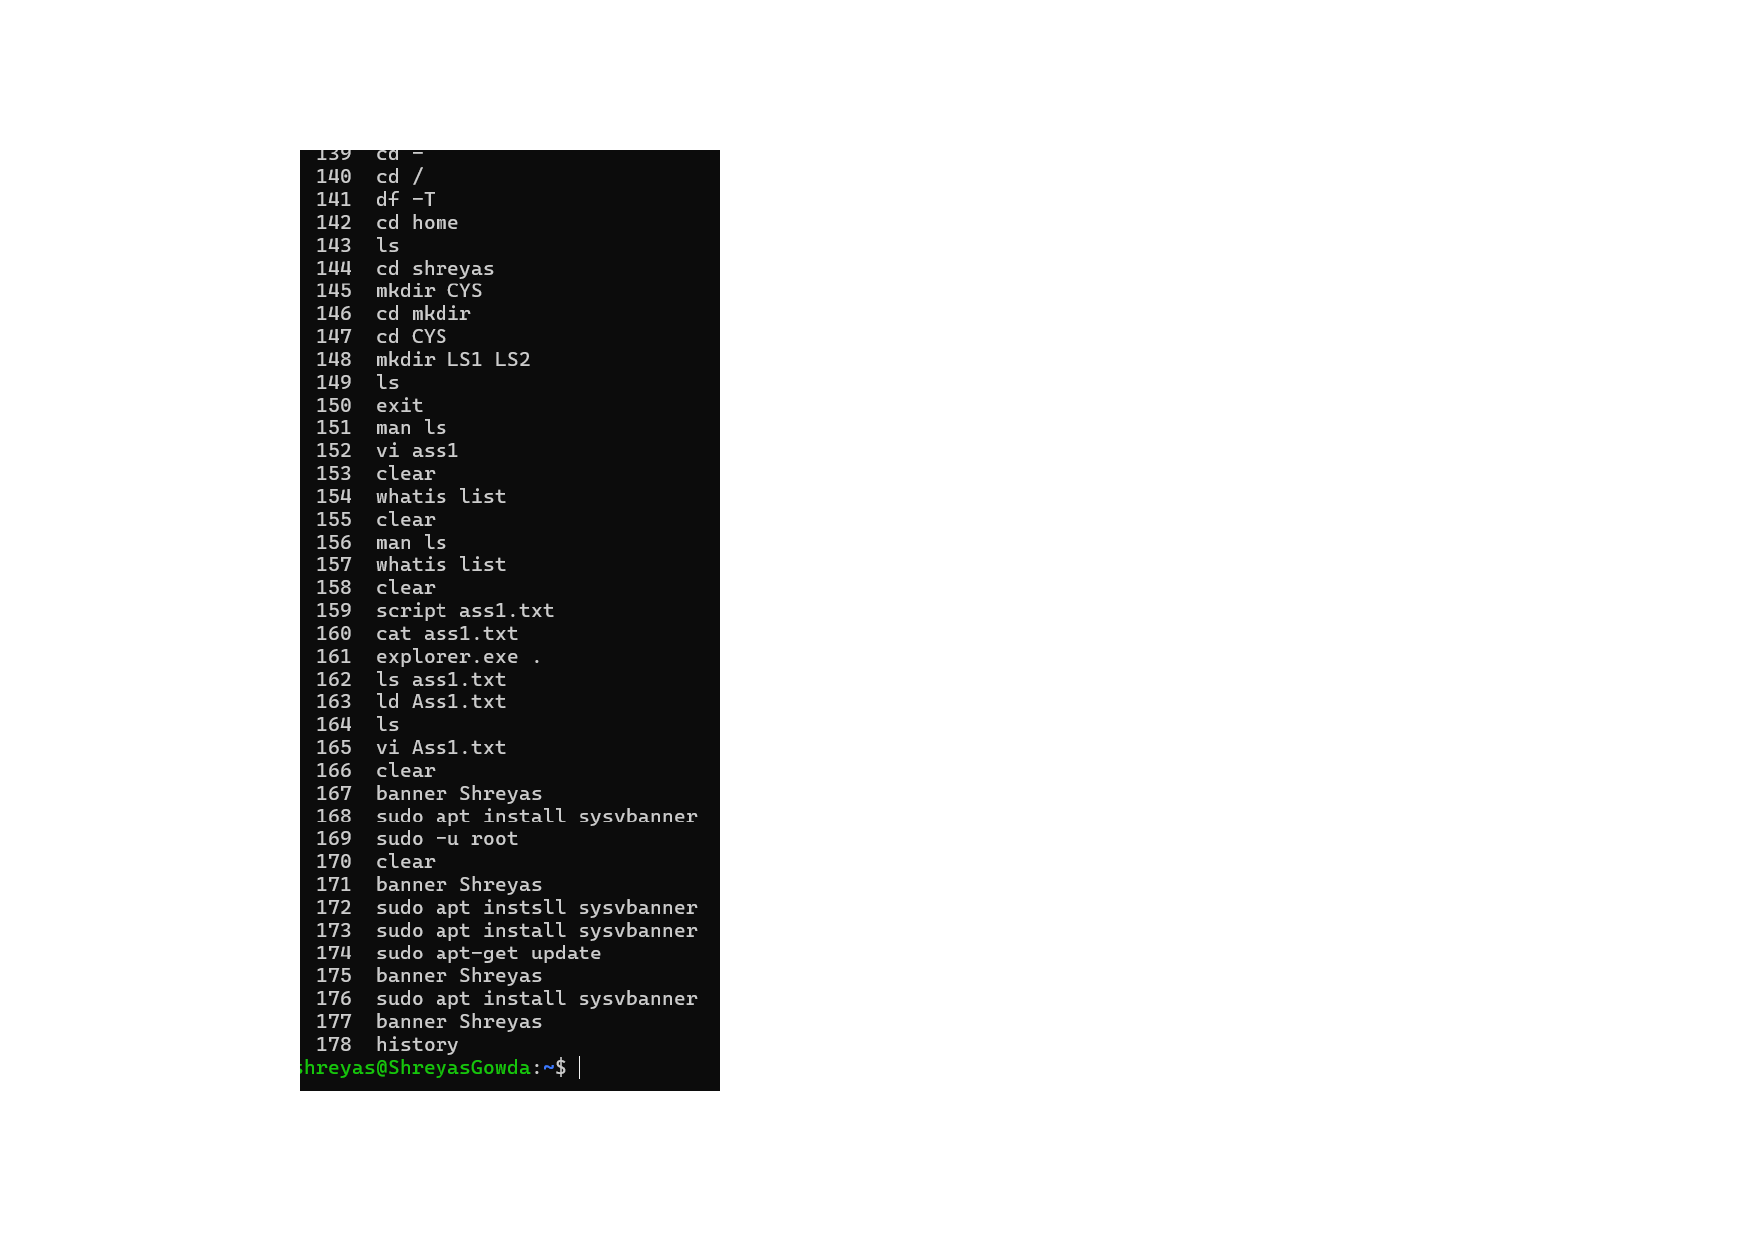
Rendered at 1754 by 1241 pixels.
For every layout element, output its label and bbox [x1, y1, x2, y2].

picture [300, 150, 720, 1091]
